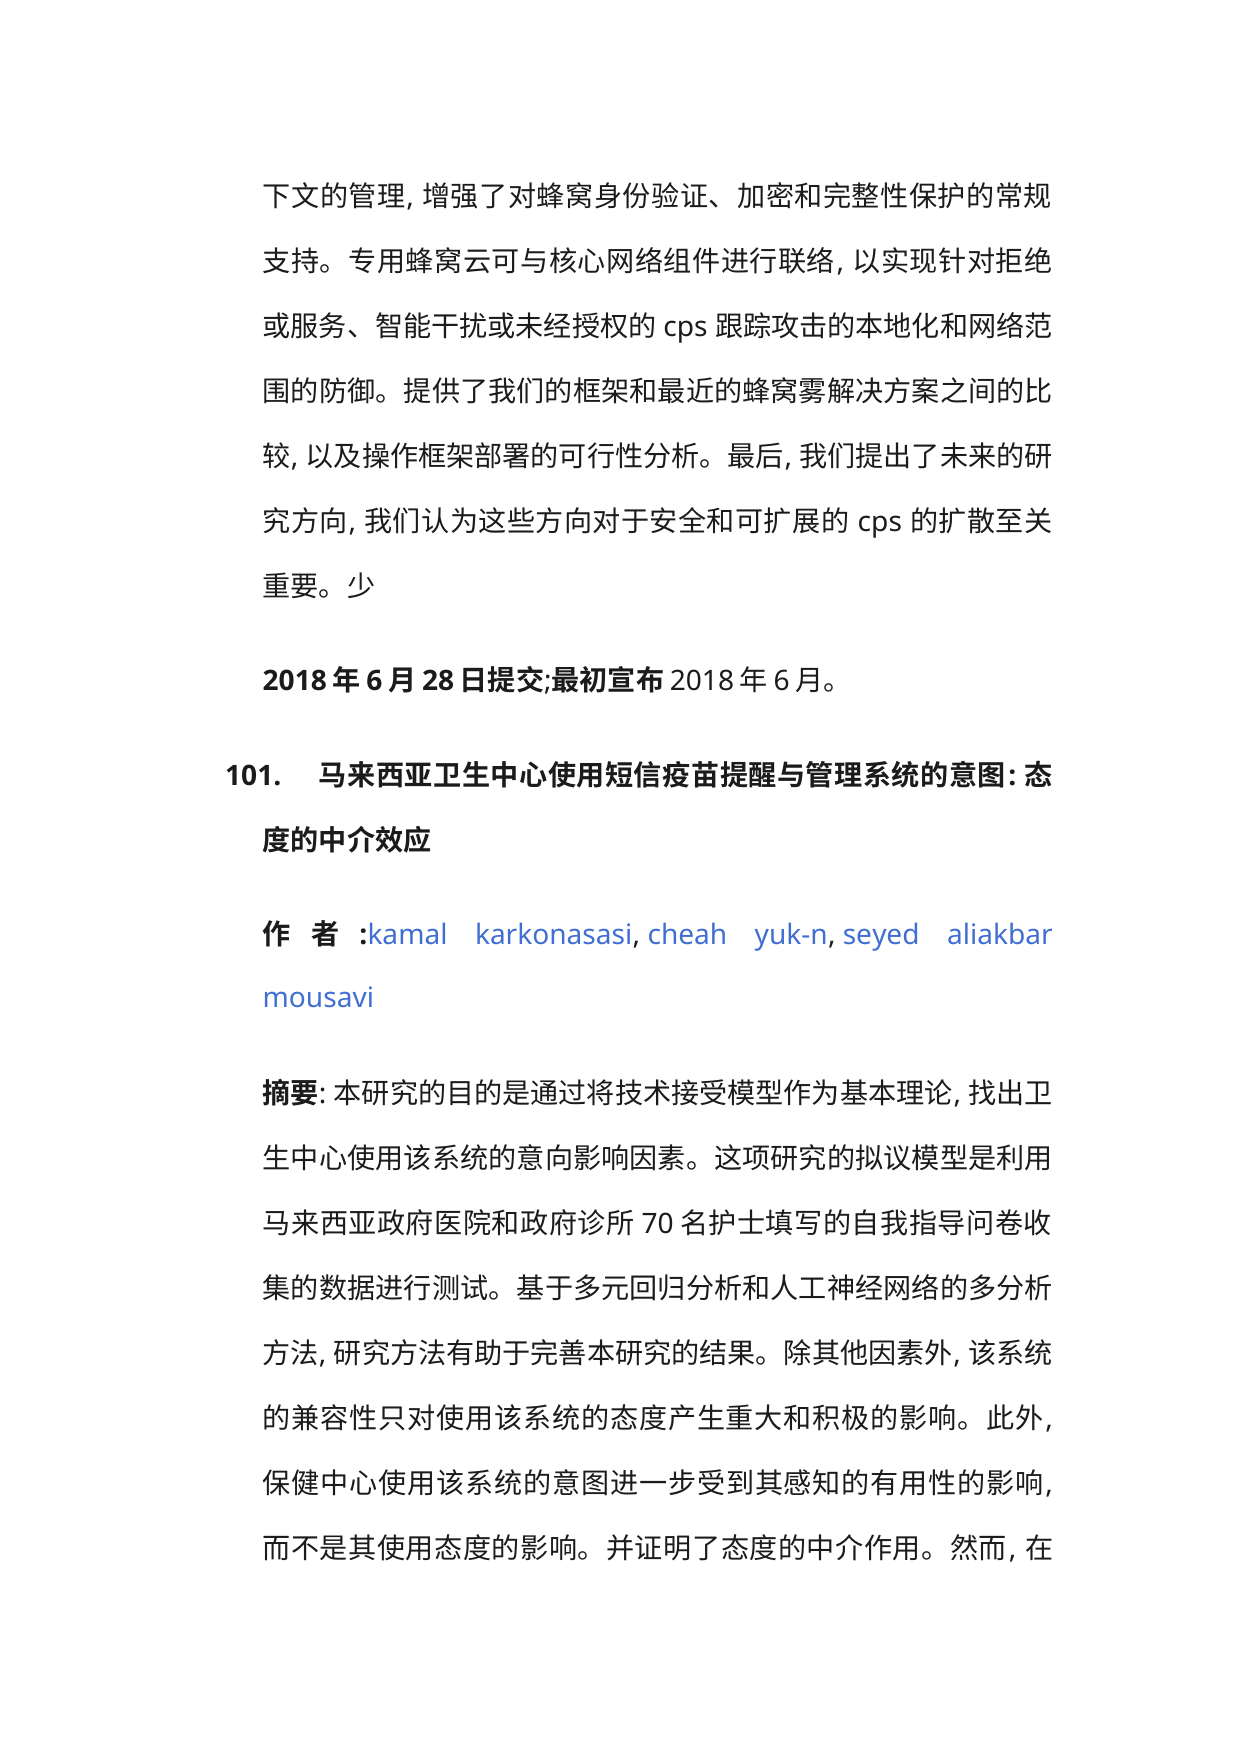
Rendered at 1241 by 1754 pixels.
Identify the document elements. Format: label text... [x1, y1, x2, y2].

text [262, 162, 1053, 617]
text 2018年6月28日提交;最初宣布2018年6月。 [262, 646, 1053, 711]
text 作者:kamal karkonasasi, cheah yuk-n, seyed aliakbar mousavi [262, 899, 1053, 1029]
list 马来西亚卫生中心使用短信疫苗提醒与管理系统的意图: 态度的中介效应 [225, 740, 1053, 870]
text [262, 1059, 1053, 1579]
